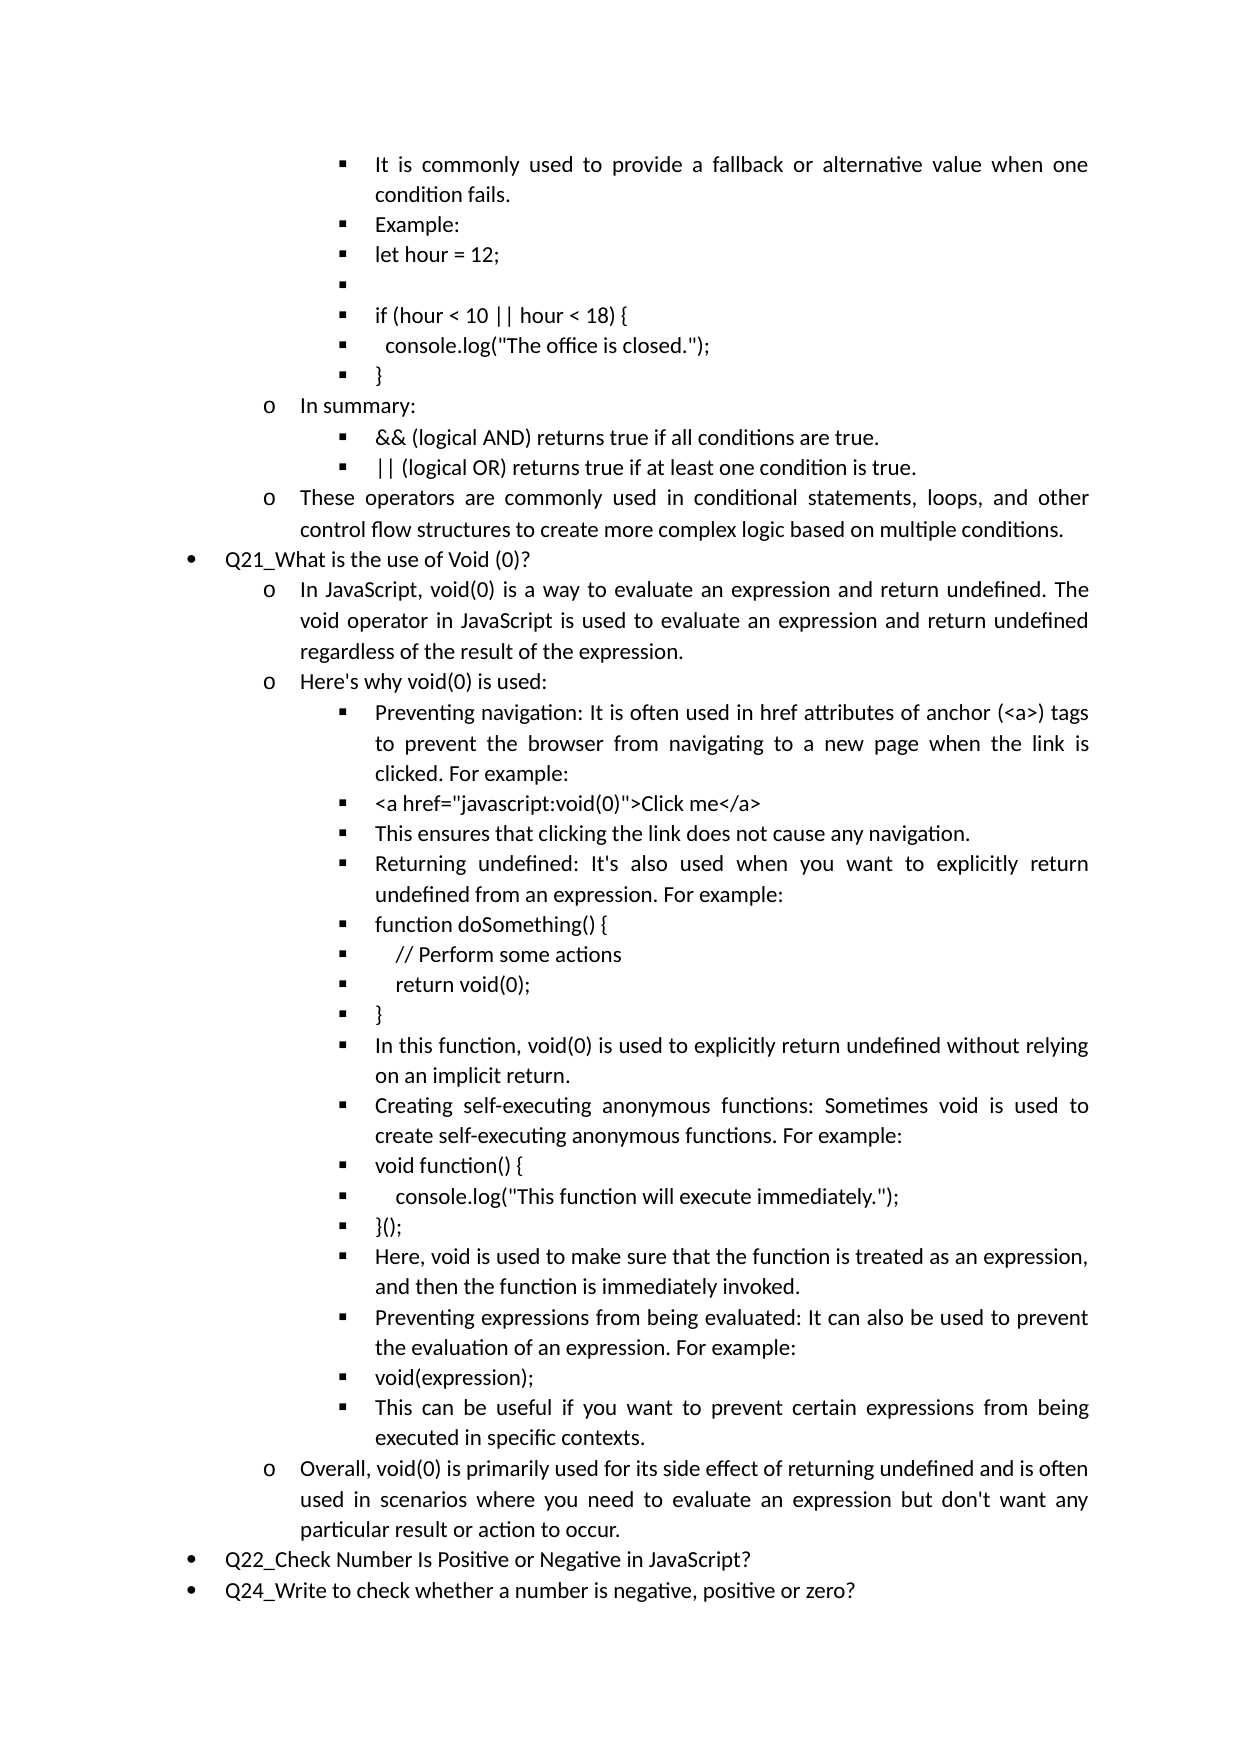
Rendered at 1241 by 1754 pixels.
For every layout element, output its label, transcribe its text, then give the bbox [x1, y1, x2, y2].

list if (hour < 10 || hour < 18) { [337, 301, 1090, 329]
list void function() { [337, 1152, 1090, 1180]
list } [337, 1001, 1090, 1029]
list return void(0); [337, 970, 1090, 998]
list } [337, 361, 1090, 389]
list Creating self-executing anonymous functions: Sometimes void is used to create self-executing anonymous functions. For example: [337, 1091, 1090, 1149]
list let hour = 12; [337, 241, 1090, 269]
list In summary: [262, 392, 1090, 421]
list This can be useful if you want to prevent certain expressions from being executed in specific contexts. [337, 1393, 1090, 1452]
list Overall, void(0) is primarily used for its side effect of returning undefined and is often used in scenarios where you need to evaluate an expression but don't want any particular result or action to occur. [262, 1454, 1090, 1543]
list Preventing navigation: It is often used in href attributes of anchor (<a>) tags to prevent the browser from navigating to a new page when the link is clicked. For example: [337, 698, 1090, 787]
list }(); [337, 1212, 1090, 1240]
list function doSomething() { [337, 910, 1090, 938]
list Here, void is used to make sure that the function is treated as an expression, and then the function is immediately invoked. [337, 1242, 1090, 1301]
list In this function, void(0) is used to explicitly return undefined without relying on an implicit return. [337, 1031, 1090, 1089]
list Preventing expressions from being evaluated: It can also be used to prevent the evaluation of an expression. For example: [337, 1303, 1090, 1361]
list These operators are commonly used in conditional statements, loops, and other control flow structures to create more complex logic based on multiple conditions. [262, 483, 1090, 543]
list In JavaScript, void(0) is a way to evaluate an expression and return undefined. The void operator in JavaScript is used to evaluate an expression and return undefined regardless of the result of the expression. [262, 575, 1090, 665]
list Q24_Write to check whether a number is negative, positive or zero? [187, 1576, 1090, 1604]
list Returning undefined: It's also used when you want to explicitly return undefined from an expression. For example: [337, 849, 1090, 908]
list && (logical AND) returns true if all conditions are true. [337, 423, 1090, 451]
list Here's why void(0) is used: [262, 667, 1090, 696]
list void(expression); [337, 1363, 1090, 1391]
list <a href="javascript:void(0)">Click me</a> [337, 789, 1090, 817]
list It is commonly used to provide a fallback or alternative value when one condition fails. [337, 150, 1090, 208]
list console.log("This function will execute immediately."); [337, 1182, 1090, 1210]
list Q21_What is the use of Void (0)? [187, 545, 1090, 573]
list || (logical OR) returns true if at least one condition is true. [337, 453, 1090, 481]
list This ensures that clicking the link does not cause any navigation. [337, 819, 1090, 847]
list console.log("The office is closed."); [337, 331, 1090, 359]
list Example: [337, 210, 1090, 238]
list // Perform some actions [337, 940, 1090, 968]
list Q22_Check Number Is Positive or Negative in JavaScript? [187, 1546, 1090, 1573]
